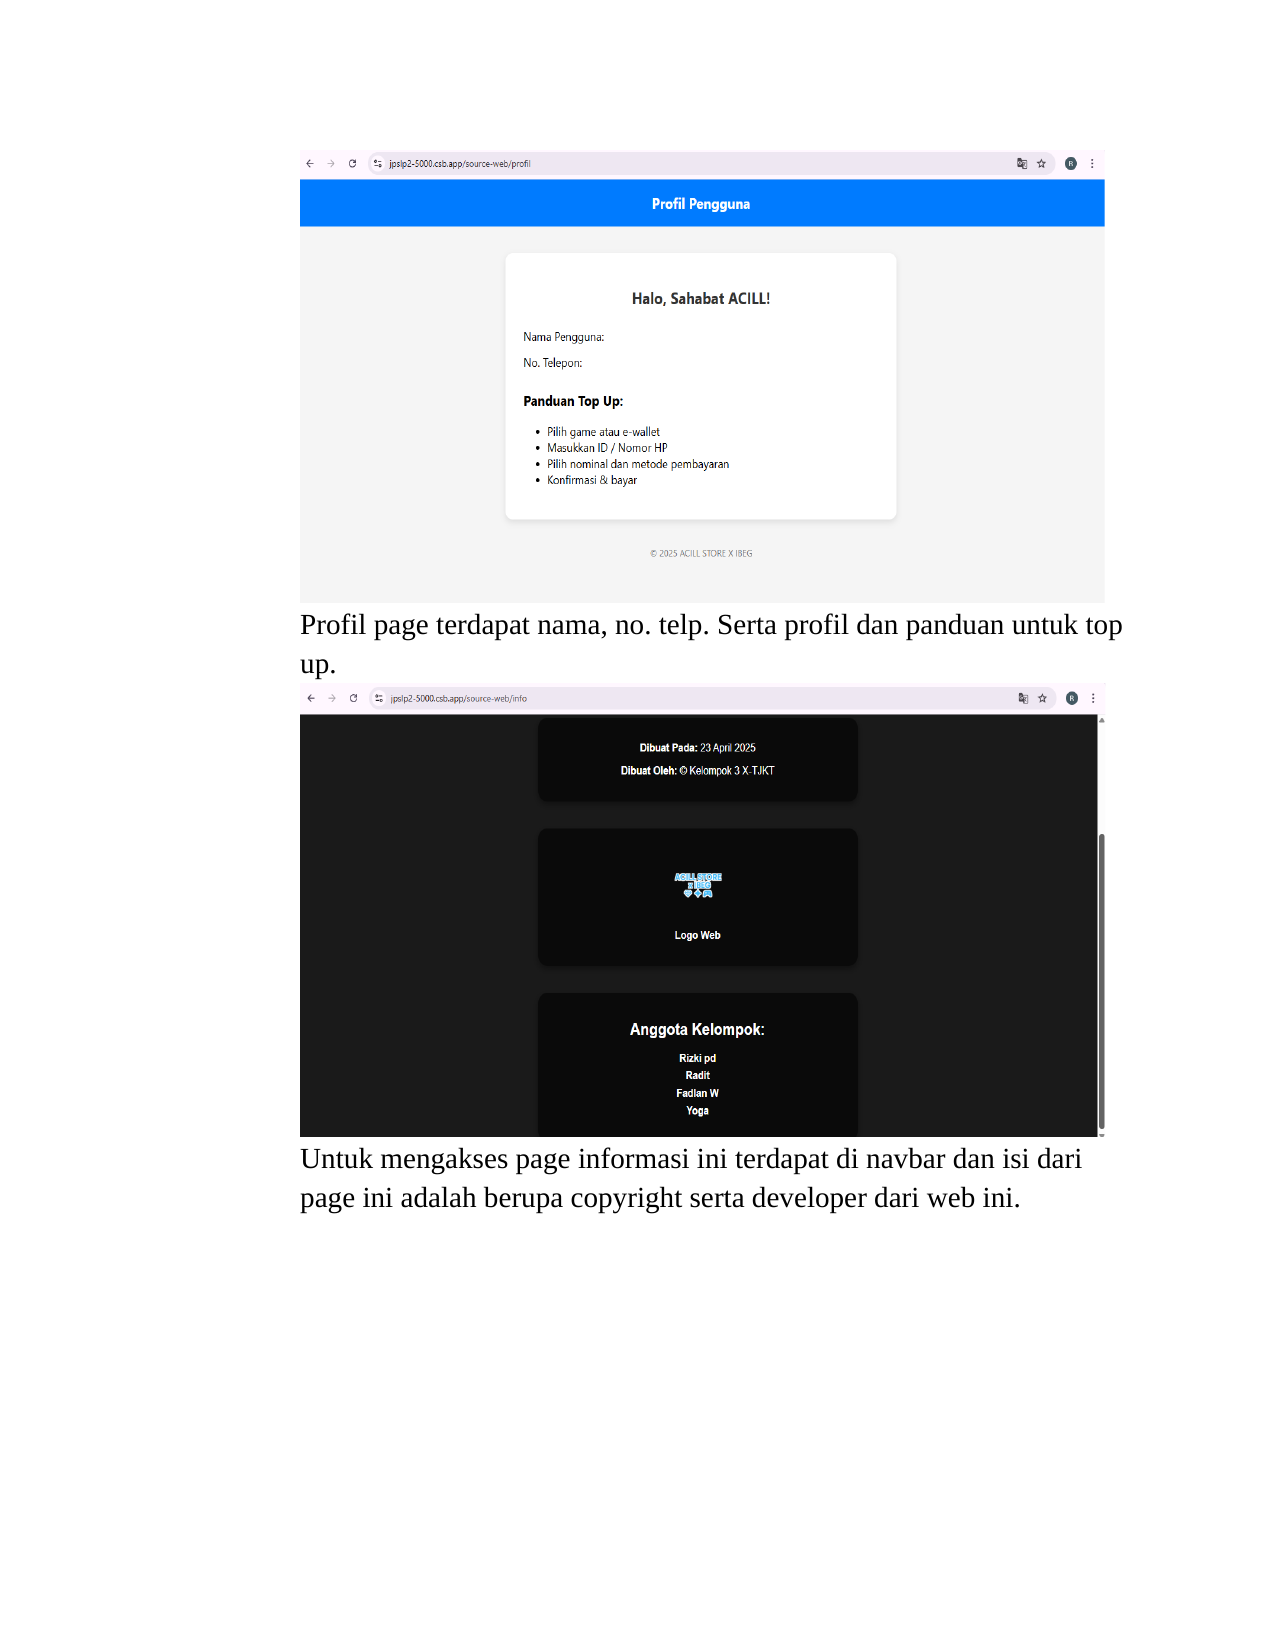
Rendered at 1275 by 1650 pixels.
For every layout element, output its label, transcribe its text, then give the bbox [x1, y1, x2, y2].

picture [300, 683, 1106, 1137]
list Untuk mengakses page informasi ini terdapat di navbar dan isi dari page ini adalah berupa copyright serta developer dari web ini. [300, 1141, 1125, 1213]
picture [300, 150, 1105, 603]
